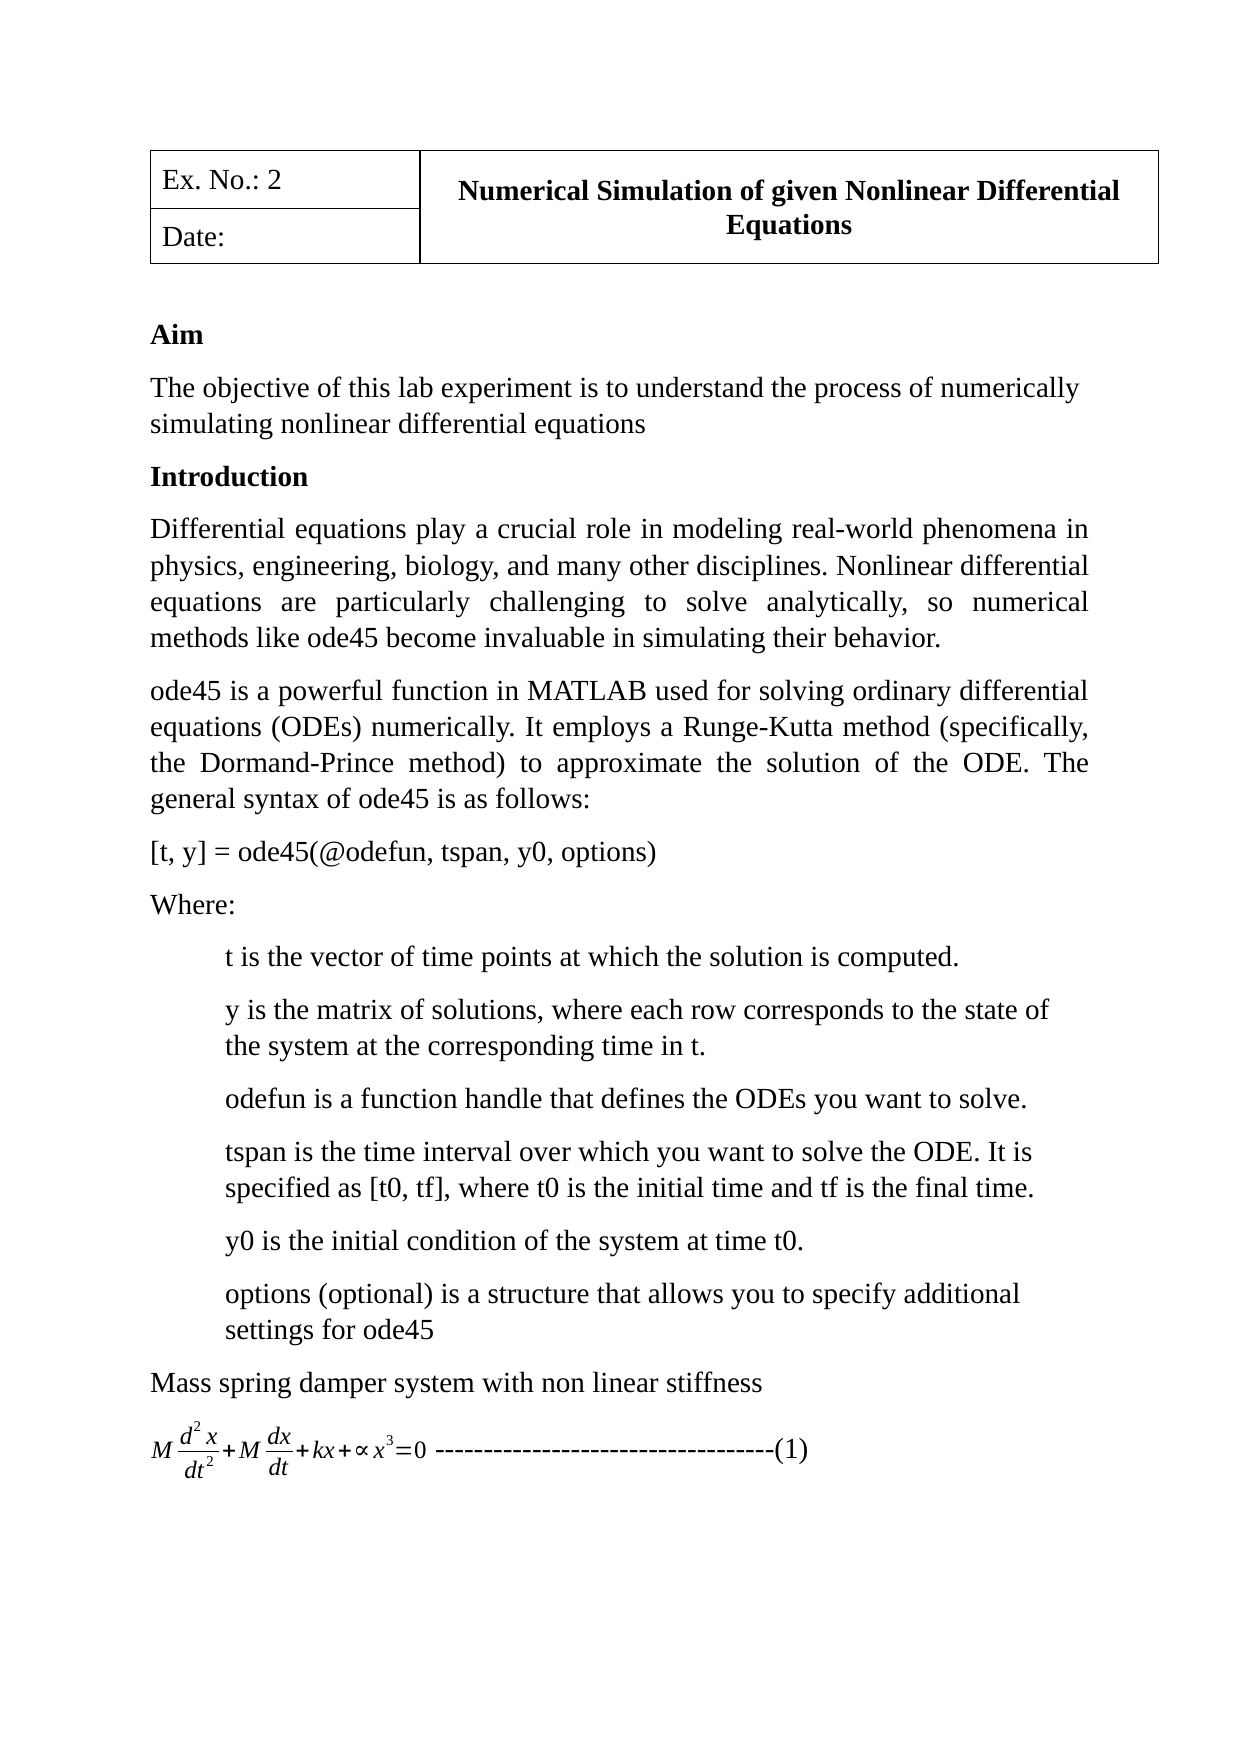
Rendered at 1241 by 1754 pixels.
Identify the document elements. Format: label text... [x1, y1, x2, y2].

text options (optional) is a structure that allows you to specify additional settings for ode45 [225, 1276, 1090, 1346]
text y0 is the initial condition of the system at time t0. [225, 1223, 1090, 1257]
text y is the matrix of solutions, where each row corresponds to the state of the system at the corresponding time in t. [225, 992, 1090, 1062]
text Mass spring damper system with non linear stiffness [150, 1365, 1090, 1398]
text t is the vector of time points at which the solution is computed. [225, 939, 1090, 973]
table_cell Date: [151, 209, 419, 263]
text Introduction [150, 459, 1090, 492]
text The objective of this lab experiment is to understand the process of numerically simulating nonlinear differential equations [150, 370, 1090, 439]
text Where: [150, 887, 1090, 920]
table_header Ex. No.: 2 [151, 151, 419, 208]
table_header Numerical Simulation of given Nonlinear Differential Equations [421, 151, 1158, 263]
text ode45 is a powerful function in MATLAB used for solving ordinary differential equations (ODEs) numerically. It employs a Runge-Kutta method (specifically, the Dormand-Prince method) to approximate the solution of the ODE. The general syntax of ode45 is as follows: [150, 673, 1090, 815]
text -----------------------------------(1) [150, 1418, 1090, 1484]
text odefun is a function handle that defines the ODEs you want to solve. [225, 1081, 1090, 1115]
text Aim [150, 317, 1090, 350]
text Differential equations play a crucial role in modeling real-world phenomena in physics, engineering, biology, and many other disciplines. Nonlinear differential equations are particularly challenging to solve analytically, so numerical methods like ode45 become invaluable in simulating their behavior. [150, 511, 1090, 653]
text tspan is the time interval over which you want to solve the ODE. It is specified as [t0, tf], where t0 is the initial time and tf is the final time. [225, 1134, 1090, 1204]
text [t, y] = ode45(@odefun, tspan, y0, options) [150, 834, 1090, 867]
